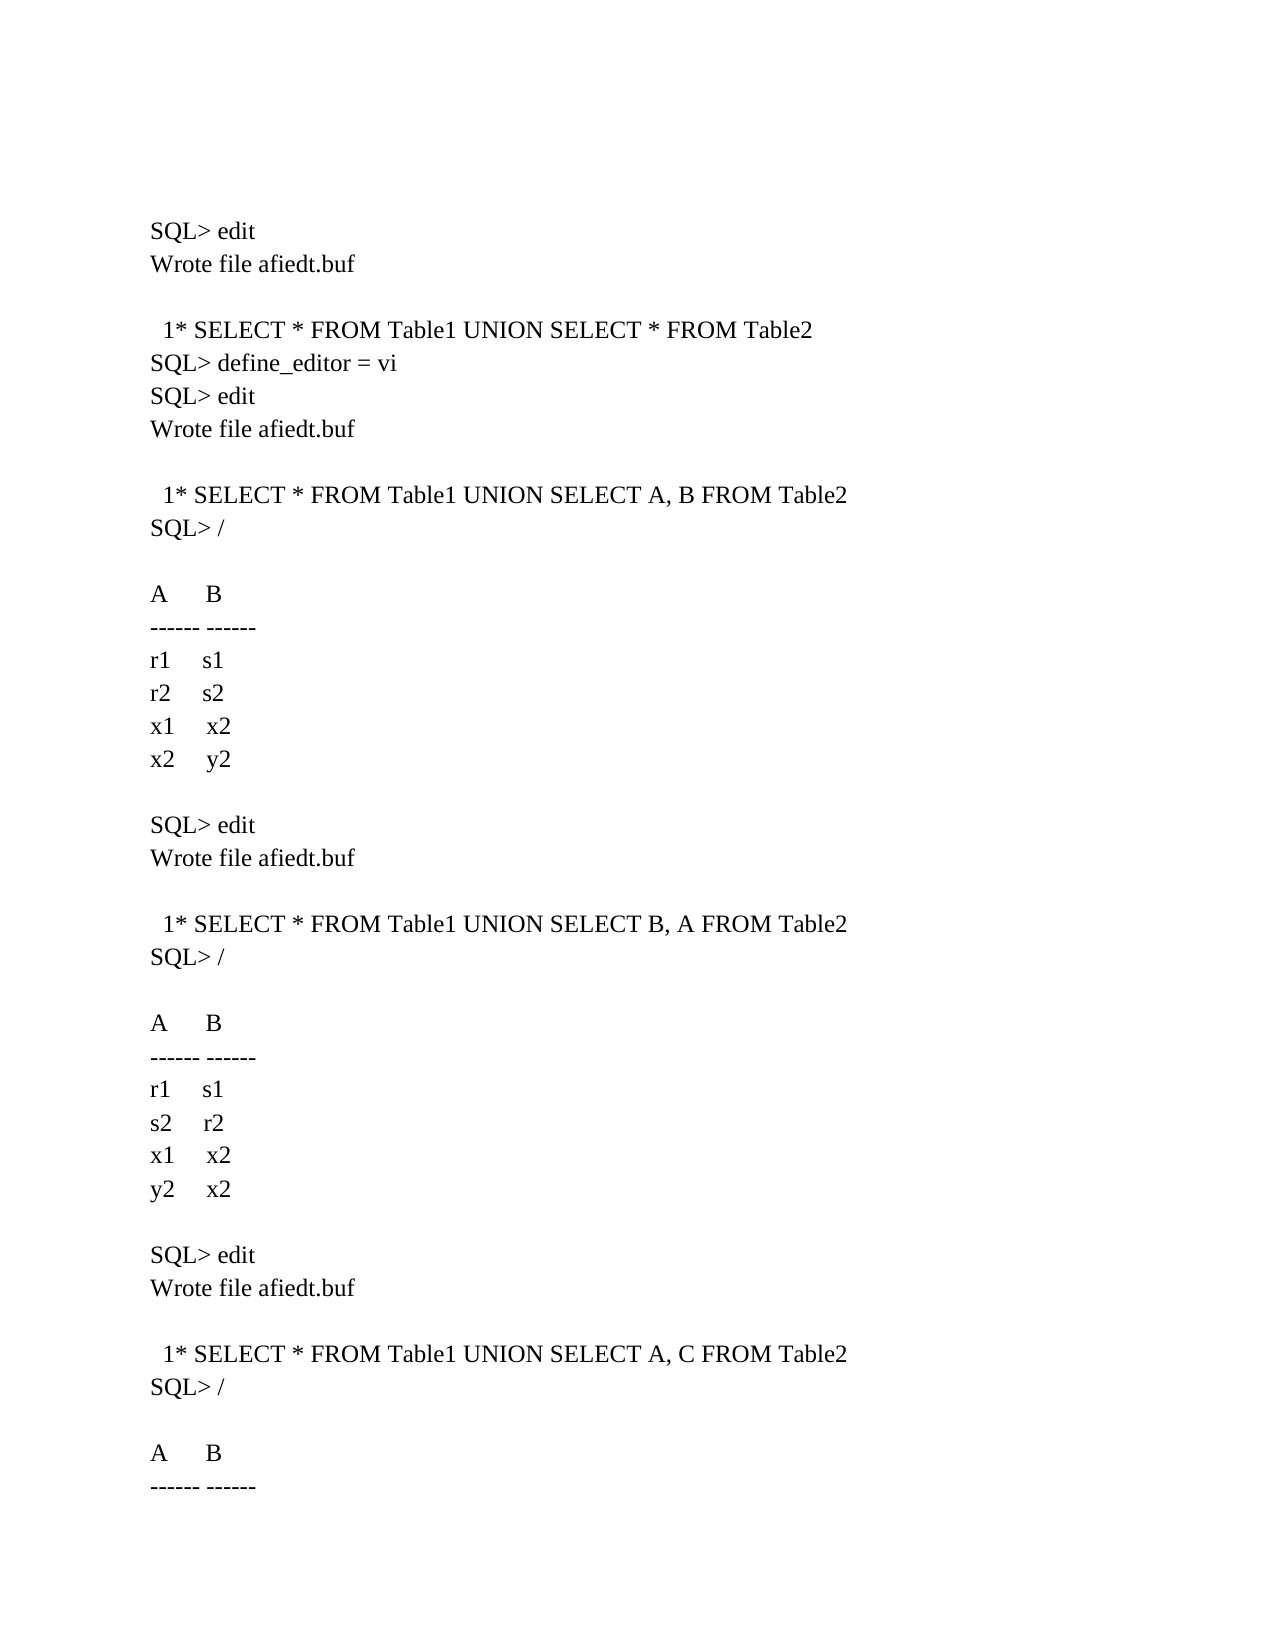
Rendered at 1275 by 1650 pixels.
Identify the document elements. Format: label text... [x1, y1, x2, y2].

text SQL> edit [150, 1240, 1125, 1268]
text r1 s1 [150, 645, 1125, 674]
text x2 y2 [150, 744, 1125, 773]
text Wrote file afiedt.buf [150, 414, 1125, 443]
text r1 s1 [150, 1074, 1125, 1103]
text 1* SELECT * FROM Table1 UNION SELECT A, C FROM Table2 [150, 1339, 1125, 1367]
text SQL> / [150, 513, 1125, 542]
text ------ ------ [150, 1042, 1125, 1070]
text A B [150, 1438, 1125, 1467]
text SQL> edit [150, 810, 1125, 839]
text A B [150, 579, 1125, 608]
text SQL> edit [150, 381, 1125, 410]
text SQL> / [150, 942, 1125, 971]
text x1 x2 [150, 711, 1125, 740]
text Wrote file afiedt.buf [150, 843, 1125, 872]
text SQL> define_editor = vi [150, 348, 1125, 377]
text s2 r2 [150, 1108, 1125, 1136]
text 1* SELECT * FROM Table1 UNION SELECT A, B FROM Table2 [150, 480, 1125, 509]
text r2 s2 [150, 678, 1125, 707]
text Wrote file afiedt.buf [150, 1273, 1125, 1301]
text A B [150, 1008, 1125, 1037]
text 1* SELECT * FROM Table1 UNION SELECT B, A FROM Table2 [150, 909, 1125, 938]
text SQL> / [150, 1372, 1125, 1401]
text SQL> edit [150, 216, 1125, 245]
text y2 x2 [150, 1174, 1125, 1202]
text ------ ------ [150, 1471, 1125, 1499]
text Wrote file afiedt.buf [150, 249, 1125, 278]
text 1* SELECT * FROM Table1 UNION SELECT * FROM Table2 [150, 315, 1125, 344]
text x1 x2 [150, 1141, 1125, 1169]
text ------ ------ [150, 612, 1125, 641]
